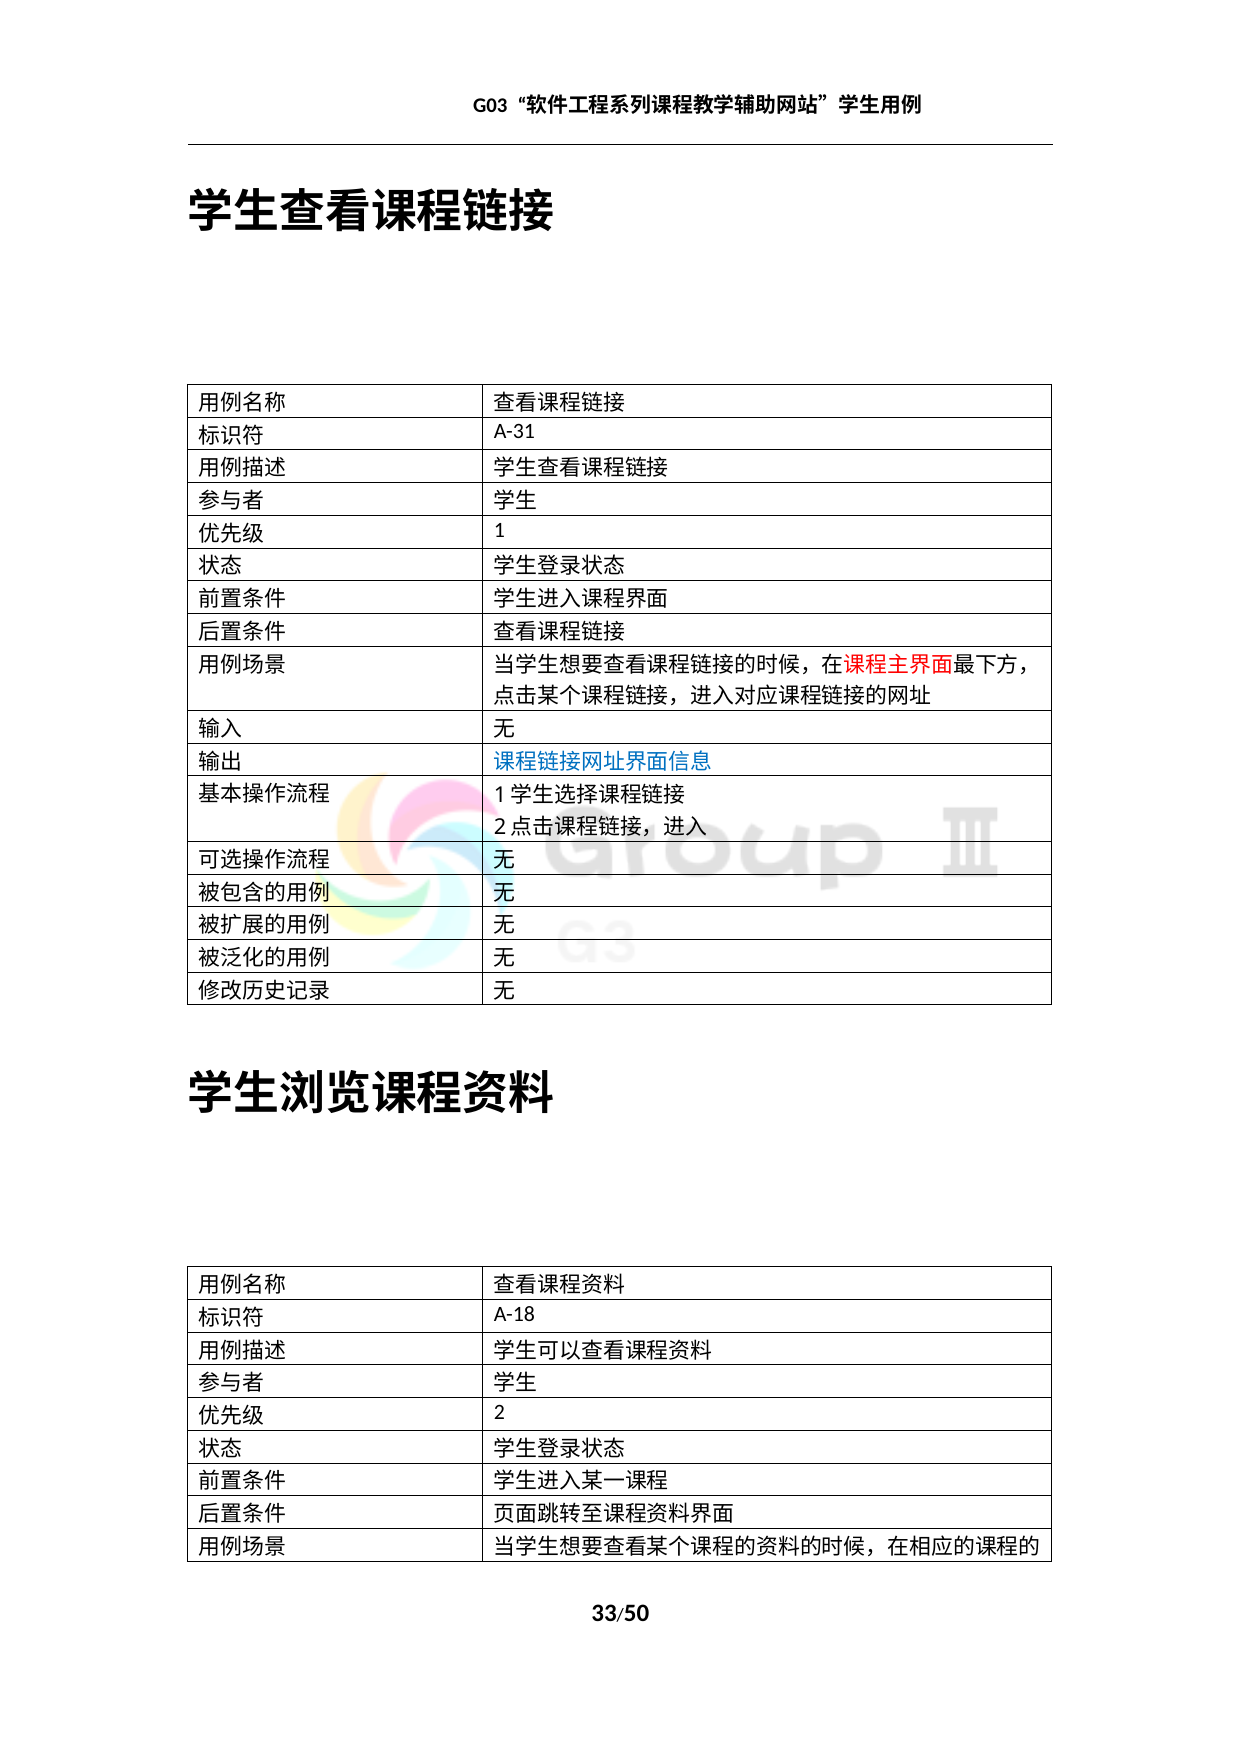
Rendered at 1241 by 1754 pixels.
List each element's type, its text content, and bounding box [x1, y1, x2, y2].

table_cell 2 [483, 1398, 1051, 1430]
table_cell 被泛化的用例 [188, 940, 482, 972]
table_cell 可选操作流程 [188, 842, 482, 873]
table_header 查看课程链接 [483, 385, 1051, 417]
table_cell 优先级 [188, 516, 482, 547]
table_cell 学生登录状态 [483, 549, 1051, 580]
table_cell 无 [483, 907, 1051, 939]
table_cell 1 [483, 516, 1051, 547]
table_cell 学生进入课程界面 [483, 581, 1051, 613]
table_cell 参与者 [188, 483, 482, 515]
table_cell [483, 1529, 1051, 1561]
table_cell 学生可以查看课程资料 [483, 1333, 1051, 1364]
table_cell 后置条件 [188, 614, 482, 646]
table_cell A-31 [483, 418, 1051, 449]
table_header 用例名称 [188, 385, 482, 417]
table_cell 前置条件 [188, 581, 482, 613]
table_cell 无 [483, 842, 1051, 873]
table_cell 课程链接网址界面信息 [483, 744, 1051, 775]
table_cell 查看课程链接 [483, 614, 1051, 646]
table_cell 被包含的用例 [188, 875, 482, 906]
table_cell 学生 [483, 483, 1051, 515]
table_cell 标识符 [188, 418, 482, 449]
table_cell 1学生选择课程链接 2点击课程链接，进入 [483, 776, 1051, 841]
table_cell 当学生想要查看课程链接的时候，在课程主界面最下方，点击某个课程链接，进入对应课程链接的网址 [483, 647, 1051, 710]
table_cell 用例场景 [188, 647, 482, 710]
table_cell 无 [483, 875, 1051, 906]
table_cell 前置条件 [188, 1464, 482, 1495]
table_cell 学生 [483, 1365, 1051, 1397]
table_cell 输出 [188, 744, 482, 775]
table_cell 输入 [188, 711, 482, 743]
table_header 用例名称 [188, 1267, 482, 1299]
table_cell 页面跳转至课程资料界面 [483, 1496, 1051, 1528]
subtitle 学生浏览课程资料 [187, 1041, 1053, 1138]
table_cell 用例描述 [188, 450, 482, 482]
table_cell 用例描述 [188, 1333, 482, 1364]
subtitle 学生查看课程链接 [187, 158, 1053, 256]
table_cell 标识符 [188, 1300, 482, 1332]
table_cell 状态 [188, 1431, 482, 1462]
table_cell 优先级 [188, 1398, 482, 1430]
table_header 查看课程资料 [483, 1267, 1051, 1299]
table_cell 学生查看课程链接 [483, 450, 1051, 482]
table_cell 无 [483, 711, 1051, 743]
table_cell 无 [483, 940, 1051, 972]
table_cell 学生进入某一课程 [483, 1464, 1051, 1495]
table_cell 被扩展的用例 [188, 907, 482, 939]
table_cell 基本操作流程 [188, 776, 482, 841]
table_cell 修改历史记录 [188, 973, 482, 1004]
table_cell A-18 [483, 1300, 1051, 1332]
table_cell 用例场景 [188, 1529, 482, 1561]
table_cell 后置条件 [188, 1496, 482, 1528]
table_cell 参与者 [188, 1365, 482, 1397]
table_cell 无 [483, 973, 1051, 1004]
table_cell 学生登录状态 [483, 1431, 1051, 1462]
table_cell 状态 [188, 549, 482, 580]
